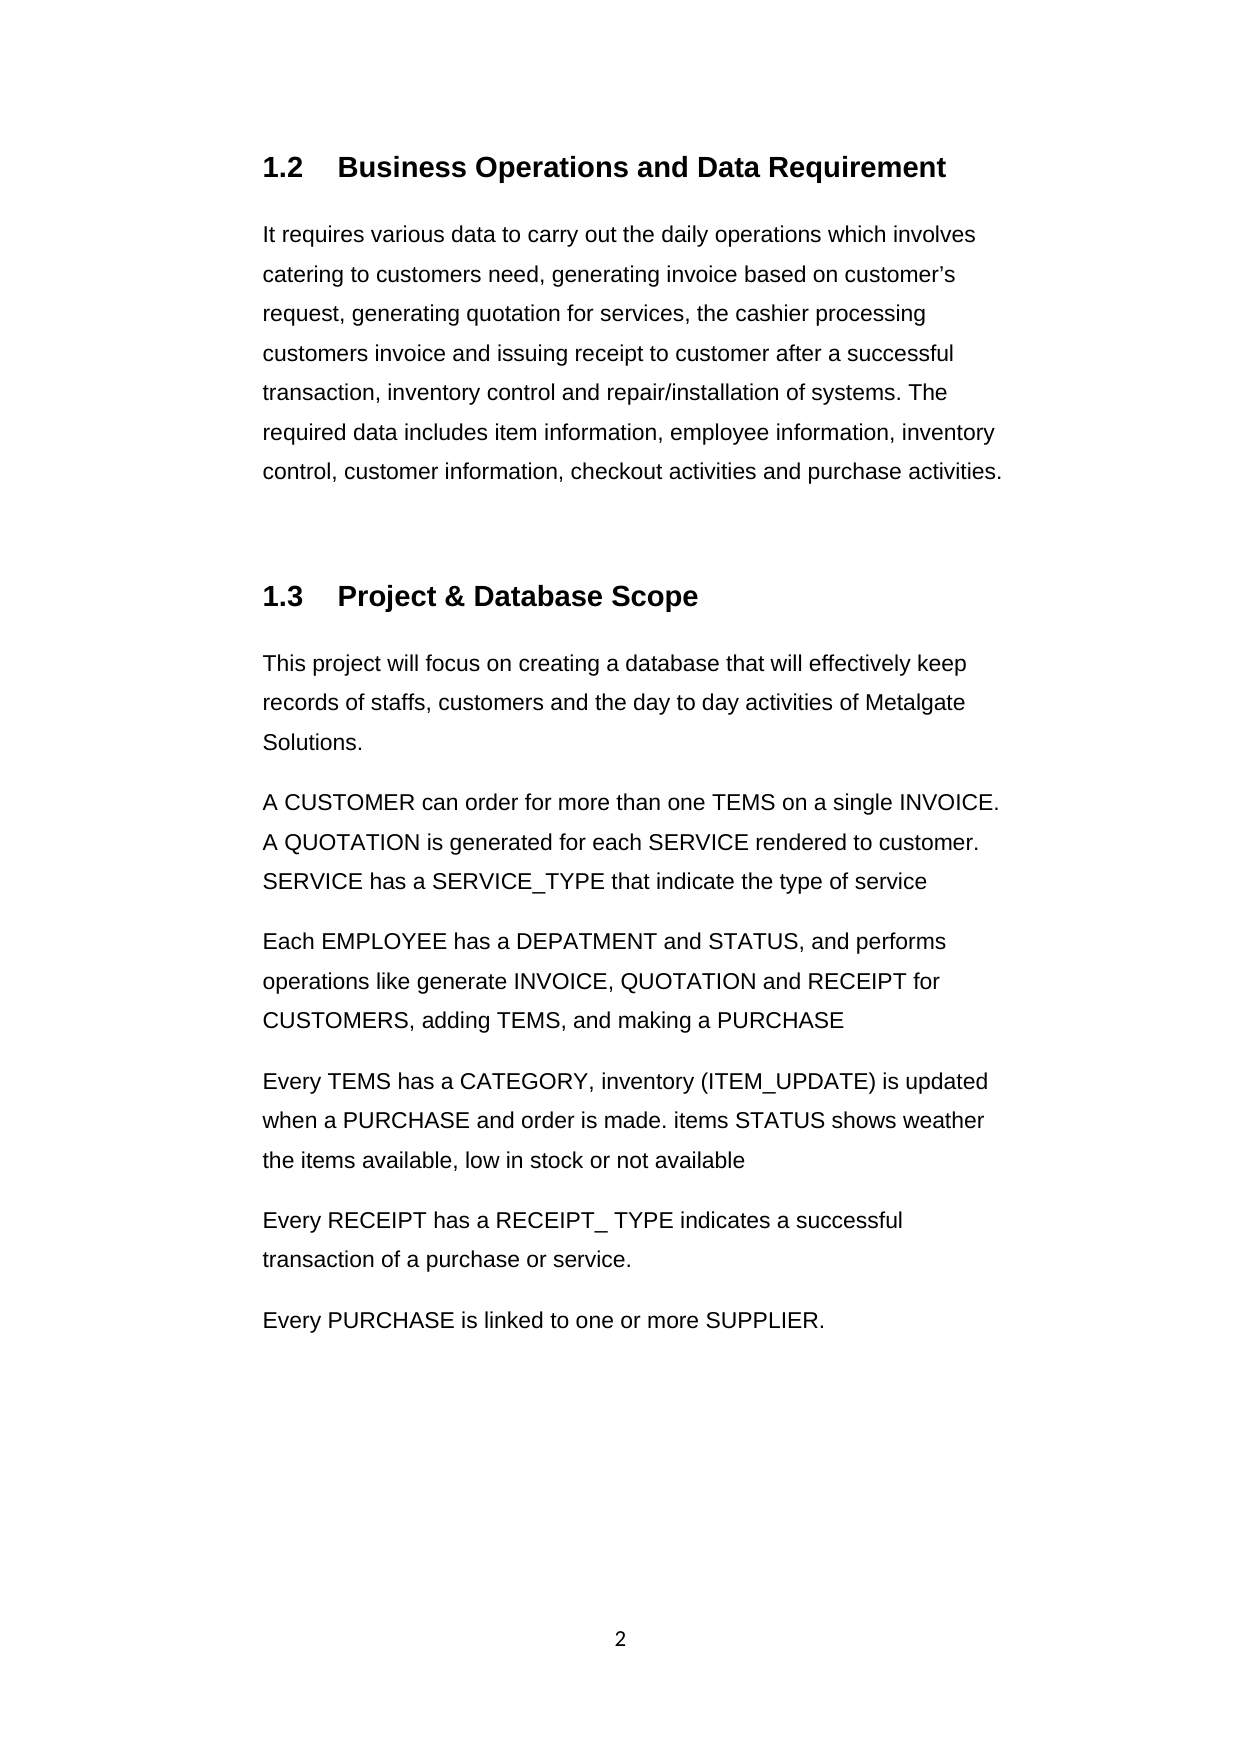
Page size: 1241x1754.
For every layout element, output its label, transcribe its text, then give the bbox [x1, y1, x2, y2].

text 1.2 Business Operations and Data Requirement [262, 150, 1009, 183]
text This project will focus on creating a database that will effectively keep records of staffs, customers and the day to day activities of Metalgate Solutions. [262, 650, 1009, 755]
text Every TEMS has a CATEGORY, inventory (ITEM_UPDATE) is updated when a PURCHASE and order is made. items STATUS shows weather the items available, low in stock or not available [262, 1068, 1009, 1173]
text It requires various data to carry out the daily operations which involves catering to customers need, generating invoice based on customer’s request, generating quotation for services, the cashier processing customers invoice and issuing receipt to customer after a successful transaction, inventory control and repair/installation of systems. The required data includes item information, employee information, inventory control, customer information, checkout activities and purchase activities. [262, 221, 1009, 484]
text 1.3 Project & Database Scope [262, 579, 1009, 612]
text A CUSTOMER can order for more than one TEMS on a single INVOICE. A QUOTATION is generated for each SERVICE rendered to customer. SERVICE has a SERVICE_TYPE that indicate the type of service [262, 789, 1009, 894]
text Every PURCHASE is linked to one or more SUPPLIER. [262, 1307, 1009, 1333]
text Every RECEIPT has a RECEIPT_ TYPE indicates a successful transaction of a purchase or service. [262, 1207, 1009, 1273]
text Each EMPLOYEE has a DEPATMENT and STATUS, and performs operations like generate INVOICE, QUOTATION and RECEIPT for CUSTOMERS, adding TEMS, and making a PURCHASE [262, 928, 1009, 1034]
